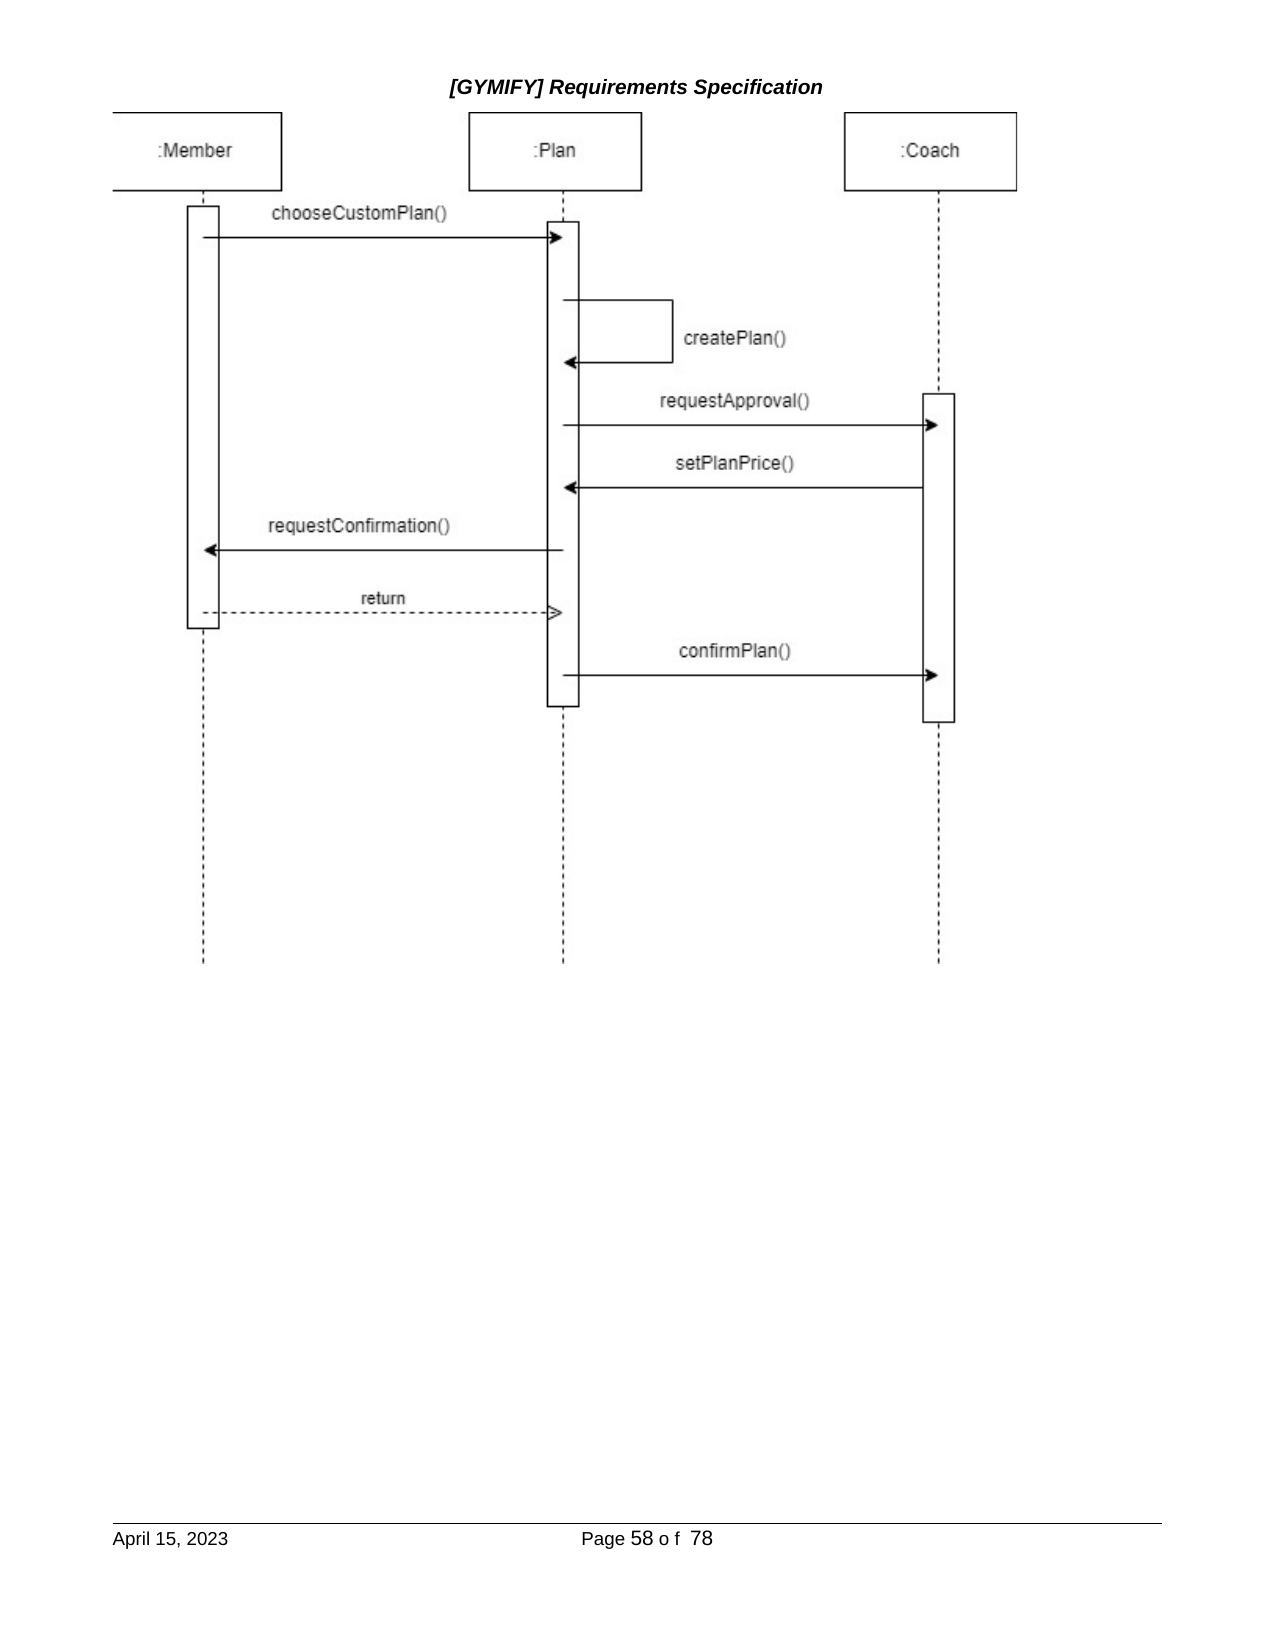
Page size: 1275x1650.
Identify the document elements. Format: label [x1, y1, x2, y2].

picture [112, 112, 1018, 964]
